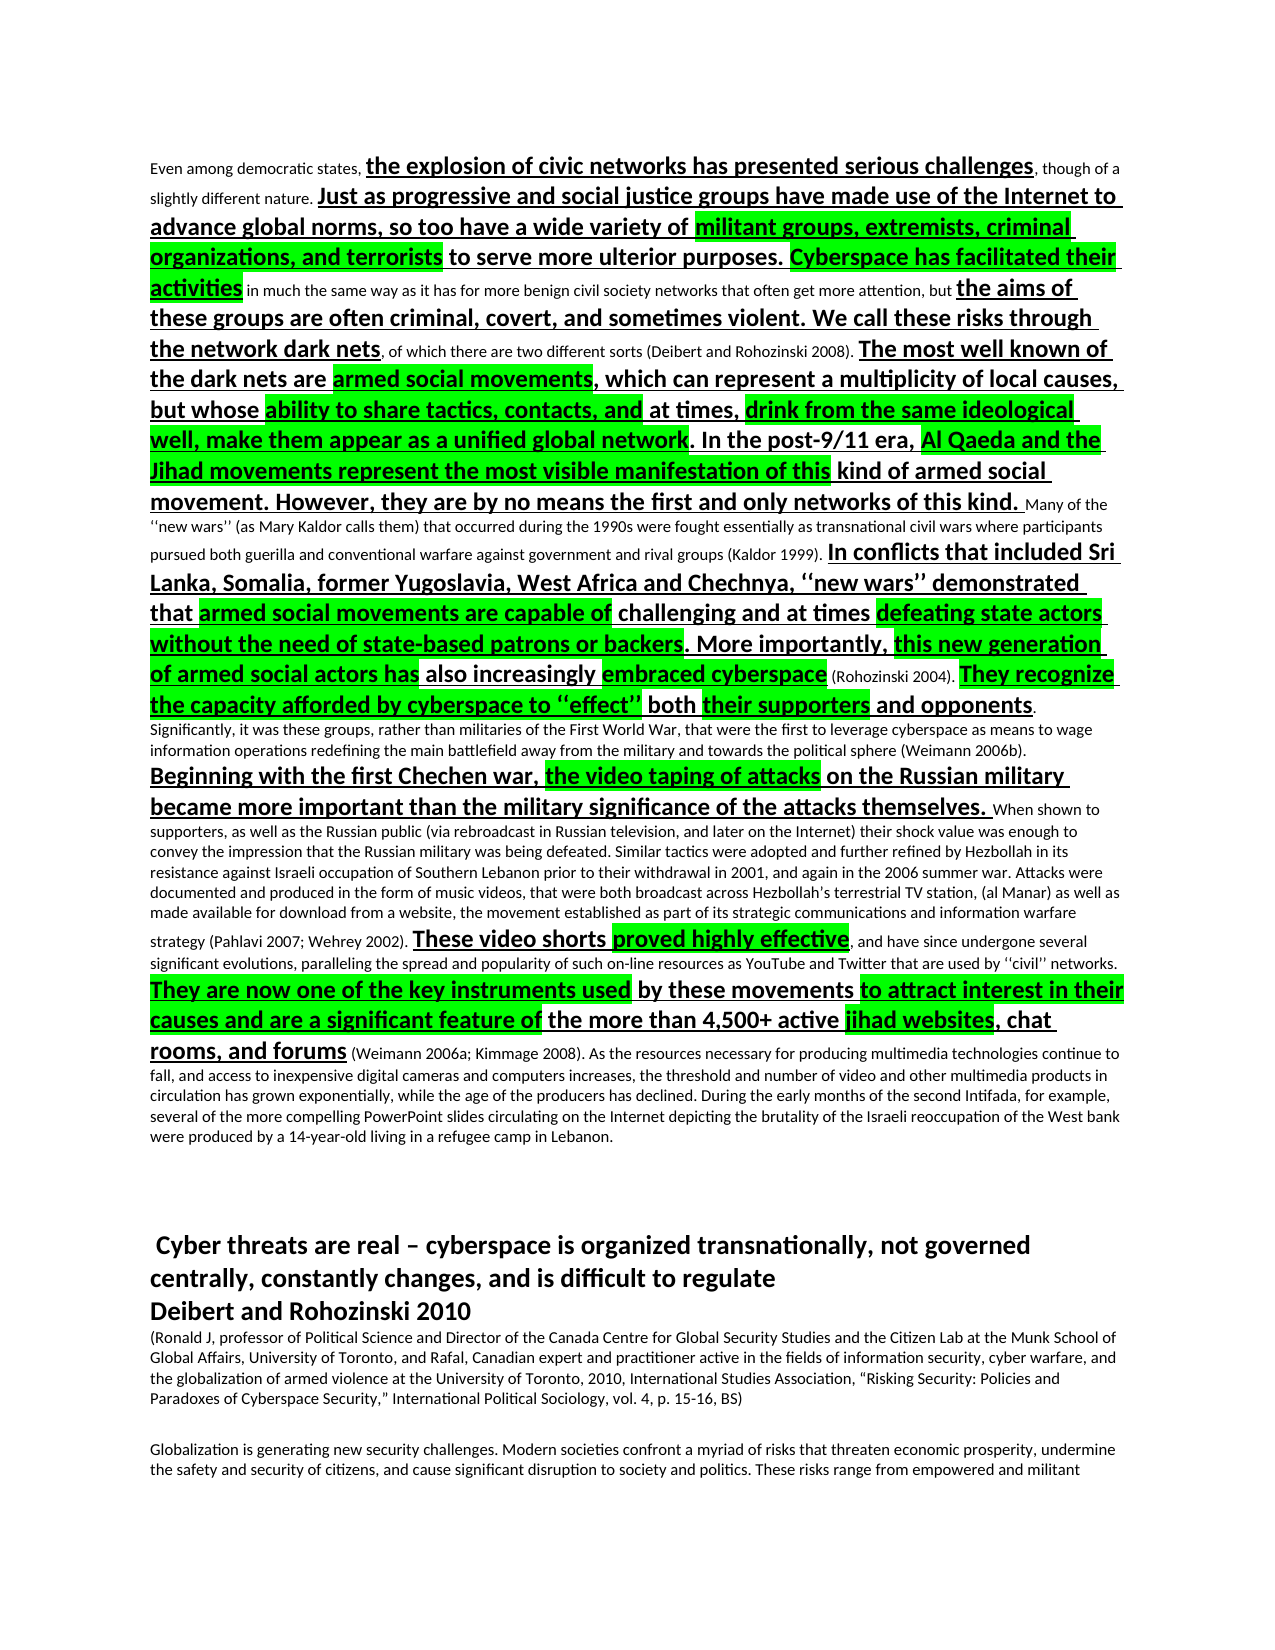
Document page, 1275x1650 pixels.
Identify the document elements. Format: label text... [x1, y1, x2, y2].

text (Ronald J, professor of Political Science and Director of the Canada Centre for Global Security Studies and the Citizen Lab at the Munk School of Global Affairs, University of Toronto, and Rafal, Canadian expert and practitioner active in the fields of information security, cyber warfare, and the globalization of armed violence at the University of Toronto, 2010, International Studies Association, “Risking Security: Policies and Paradoxes of Cyberspace Security,” International Political Sociology, vol. 4, p. 15-16, BS) [150, 1327, 1125, 1409]
text Even among democratic states, the explosion of civic networks has presented serious challenges, though of a slightly different nature. Just as progressive and social justice groups have made use of the Internet to advance global norms, so too have a wide variety of militant groups, extremists, criminal organizations, and terrorists to serve more ulterior purposes. Cyberspace has facilitated their activities in much the same way as it has for more benign civil society networks that often get more attention, but the aims of these groups are often criminal, covert, and sometimes violent. We call these risks through the network dark nets, of which there are two different sorts (Deibert and Rohozinski 2008). The most well known of the dark nets are armed social movements, which can represent a multiplicity of local causes, but whose ability to share tactics, contacts, and at times, drink from the same ideological well, make them appear as a uniﬁed global network. In the post-9/11 era, Al Qaeda and the Jihad movements represent the most visible manifestation of this kind of armed social movement. However, they are by no means the ﬁrst and only networks of this kind. Many of the ‘‘new wars’’ (as Mary Kaldor calls them) that occurred during the 1990s were fought essentially as transnational civil wars where participants pursued both guerilla and conventional warfare against government and rival groups (Kaldor 1999). In conﬂicts that included Sri Lanka, Somalia, former Yugoslavia, West Africa and Chechnya, ‘‘new wars’’ demonstrated that armed social movements are capable of challenging and at times defeating state actors without the need of state-based patrons or backers. More importantly, this new generation of armed social actors has also increasingly embraced cyberspace (Rohozinski 2004). They recognize the capacity afforded by cyberspace to ‘‘effect’’ both their supporters and opponents. Signiﬁcantly, it was these groups, rather than militaries of the First World War, that were the ﬁrst to leverage cyberspace as means to wage information operations redeﬁning the main battleﬁeld away from the military and towards the political sphere (Weimann 2006b). Beginning with the ﬁrst Chechen war, the video taping of attacks on the Russian military became more important than the military signiﬁcance of the attacks themselves. When shown to supporters, as well as the Russian public (via rebroadcast in Russian television, and later on the Internet) their shock value was enough to convey the impression that the Russian military was being defeated. Similar tactics were adopted and further reﬁned by Hezbollah in its resistance against Israeli occupation of Southern Lebanon prior to their withdrawal in 2001, and again in the 2006 summer war. Attacks were documented and produced in the form of music videos, that were both broadcast across Hezbollah’s terrestrial TV station, (al Manar) as well as made available for download from a website, the movement established as part of its strategic communications and information warfare strategy (Pahlavi 2007; Wehrey 2002). These video shorts proved highly effective, and have since undergone several signiﬁcant evolutions, paralleling the spread and popularity of such on-line resources as YouTube and Twitter that are used by ‘‘civil’’ networks. They are now one of the key instruments used by these movements to attract interest in their causes and are a signiﬁcant feature of the more than 4,500+ active jihad websites, chat rooms, and forums (Weimann 2006a; Kimmage 2008). As the resources necessary for producing multimedia technologies continue to fall, and access to inexpensive digital cameras and computers increases, the threshold and number of video and other multimedia products in circulation has grown exponentially, while the age of the producers has declined. During the early months of the second Intifada, for example, several of the more compelling PowerPoint slides circulating on the Internet depicting the brutality of the Israeli reoccupation of the West bank were produced by a 14-year-old living in a refugee camp in Lebanon. [150, 150, 1125, 1147]
text Deibert and Rohozinski 2010 [150, 1294, 1125, 1327]
text Cyber threats are real – cyberspace is organized transnationally, not governed centrally, constantly changes, and is difficult to regulate [150, 1228, 1125, 1294]
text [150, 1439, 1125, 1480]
